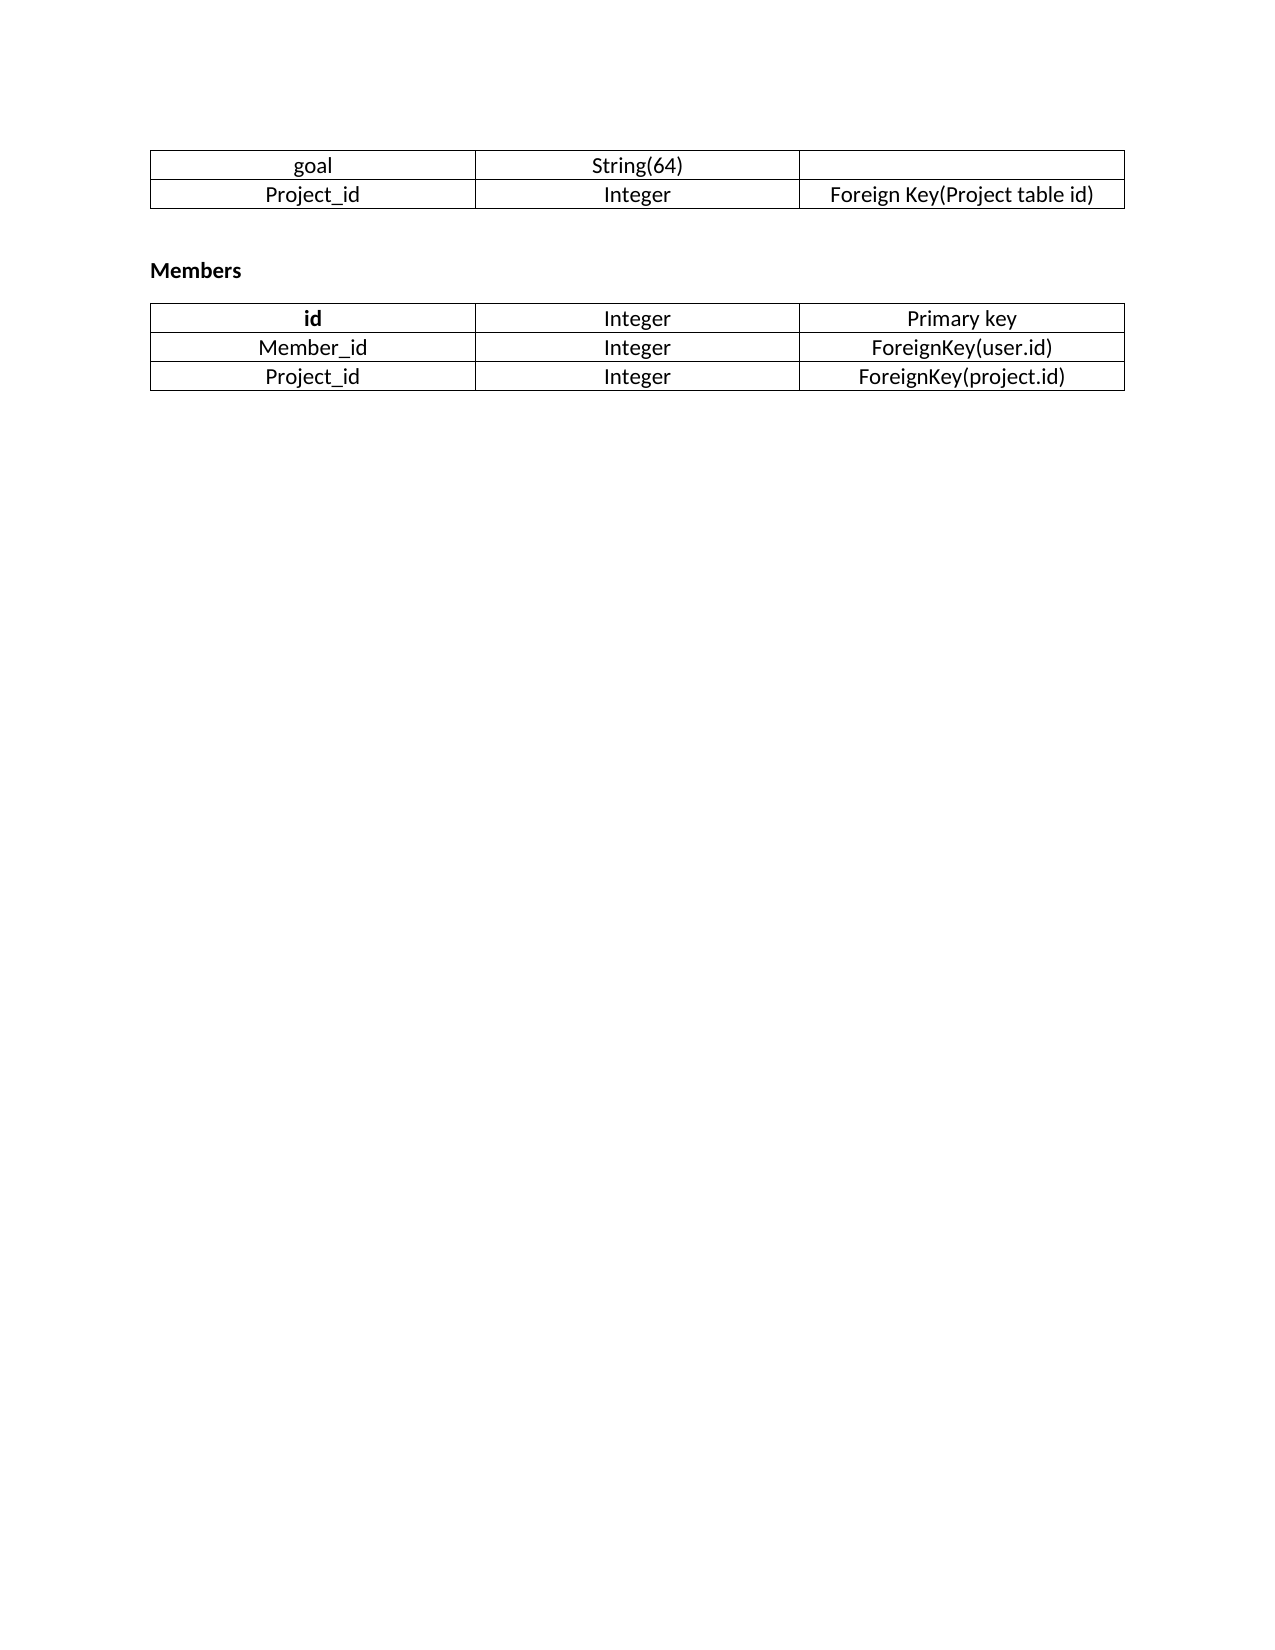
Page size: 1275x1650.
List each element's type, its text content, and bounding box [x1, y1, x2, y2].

table_cell Foreign Key(Project table id) [800, 180, 1124, 208]
table_header id [151, 304, 475, 332]
table_cell Project_id [151, 362, 475, 390]
table_header Integer [476, 304, 799, 332]
table_cell [800, 151, 1124, 179]
table_cell Integer [476, 333, 799, 361]
table_cell String(64) [476, 151, 799, 179]
table_cell Integer [476, 180, 799, 208]
text Members [150, 256, 1125, 284]
table_cell ForeignKey(user.id) [800, 333, 1124, 361]
table_cell Integer [476, 362, 799, 390]
table_cell Project_id [151, 180, 475, 208]
table_cell Member_id [151, 333, 475, 361]
table_header Primary key [800, 304, 1124, 332]
table_cell goal [151, 151, 475, 179]
table_cell ForeignKey(project.id) [800, 362, 1124, 390]
